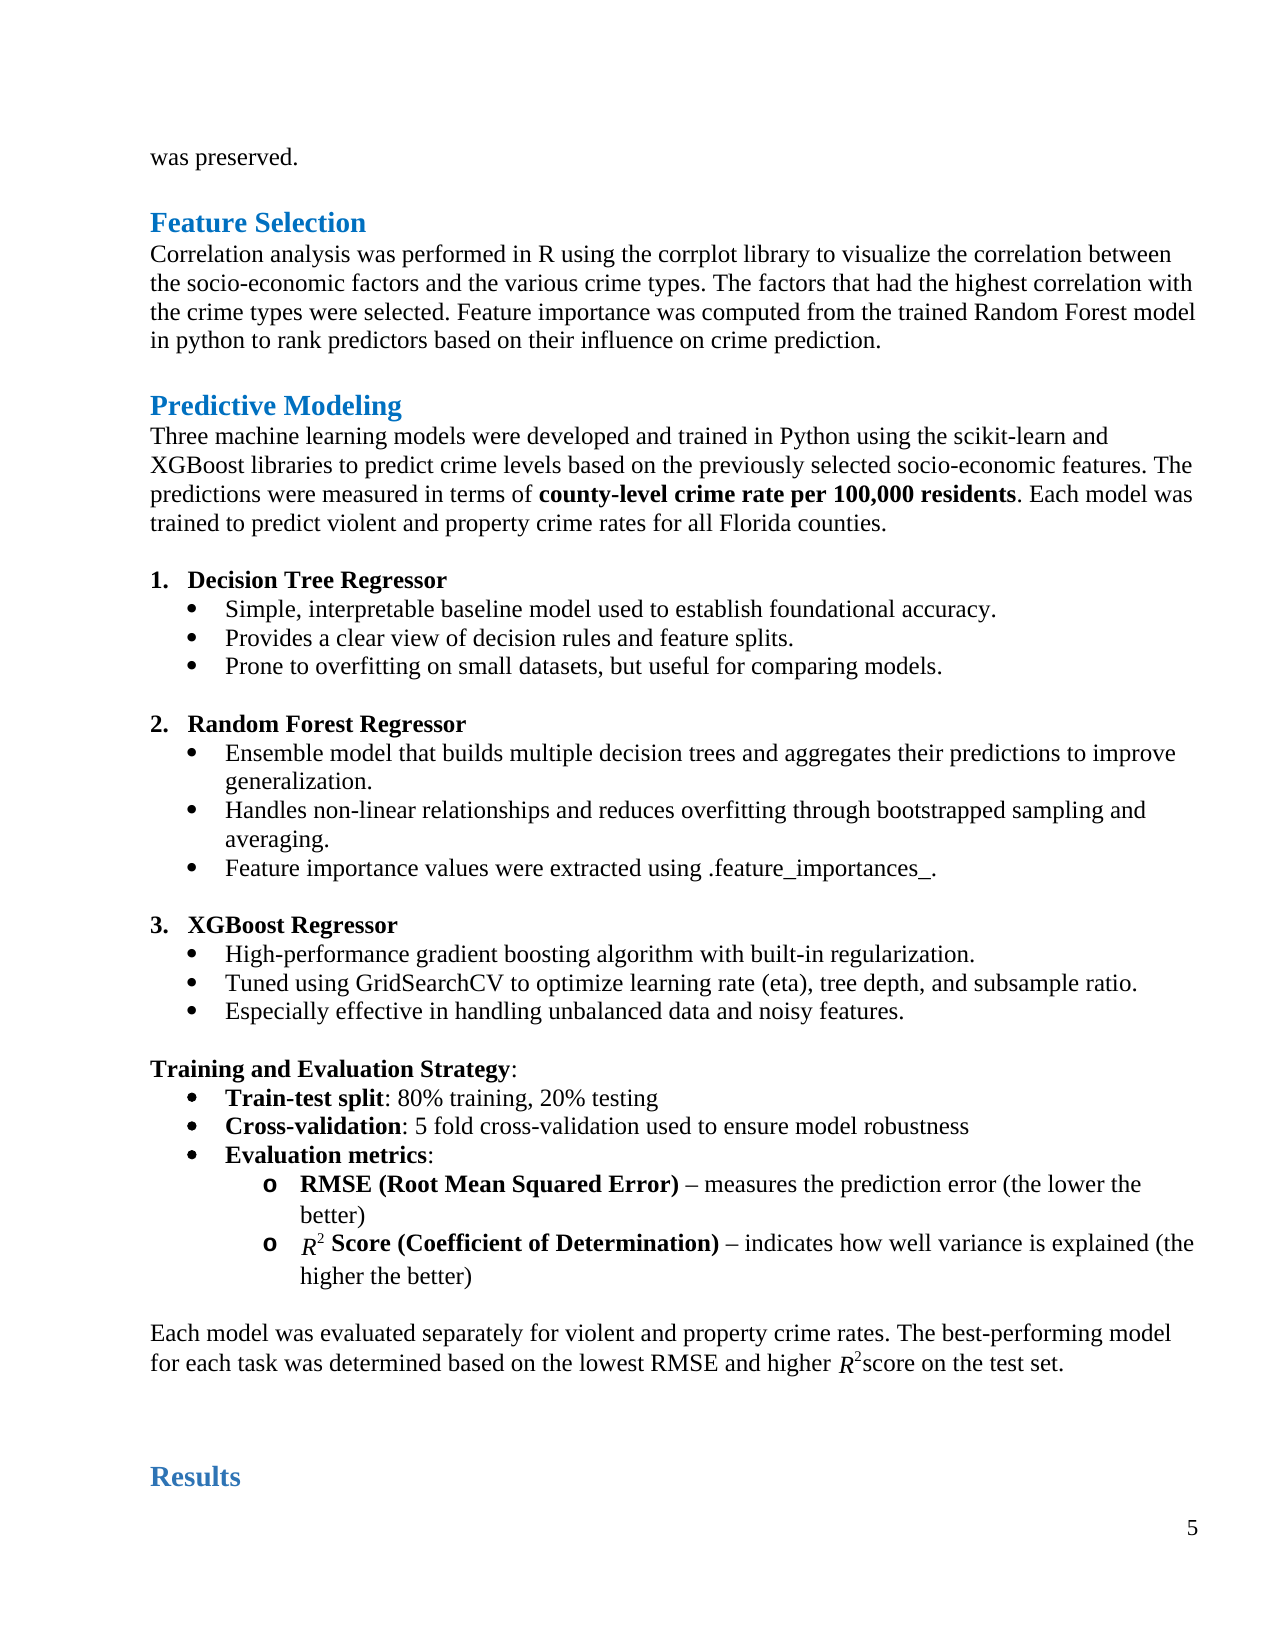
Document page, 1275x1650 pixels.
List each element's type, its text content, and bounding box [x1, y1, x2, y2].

list Score (Coefficient of Determination) – indicates how well variance is explained (the higher the better) [262, 1228, 1198, 1289]
text Three machine learning models were developed and trained in Python using the scikit-learn and XGBoost libraries to predict crime levels based on the previously selected socio-economic features. The predictions were measured in terms of county-level crime rate per 100,000 residents. Each model was trained to predict violent and property crime rates for all Florida counties. [150, 421, 1198, 536]
list XGBoost Regressor [150, 910, 1198, 939]
list Train-test split: 80% training, 20% testing [187, 1083, 1198, 1111]
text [150, 142, 1129, 170]
text Training and Evaluation Strategy: [150, 1054, 1198, 1083]
list High-performance gradient boosting algorithm with built-in regularization. [187, 939, 1198, 968]
list Simple, interpretable baseline model used to establish foundational accuracy. [187, 594, 1198, 623]
list Evaluation metrics: [187, 1140, 1198, 1169]
list Ensemble model that builds multiple decision trees and aggregates their predictions to improve generalization. [187, 738, 1198, 795]
list RMSE (Root Mean Squared Error) – measures the prediction error (the lower the better) [262, 1169, 1198, 1228]
subtitle Results [150, 1459, 1198, 1493]
list Cross-validation: 5 fold cross-validation used to ensure model robustness [187, 1111, 1198, 1140]
list Tuned using GridSearchCV to optimize learning rate (eta), tree depth, and subsample ratio. [187, 968, 1198, 996]
list Feature importance values were extracted using .feature_importances_. [187, 853, 1198, 881]
list Random Forest Regressor [150, 709, 1198, 738]
list Prone to overfitting on small datasets, but useful for comparing models. [187, 651, 1198, 680]
list Especially effective in handling unbalanced data and noisy features. [187, 996, 1198, 1025]
text Correlation analysis was performed in R using the corrplot library to visualize the correlation between the socio-economic factors and the various crime types. The factors that had the highest correlation with the crime types were selected. Feature importance was computed from the trained Random Forest model in python to rank predictors based on their influence on crime prediction. [150, 239, 1198, 354]
list Handles non-linear relationships and reduces overfitting through bootstrapped sampling and averaging. [187, 795, 1198, 853]
text Each model was evaluated separately for violent and property crime rates. The best-performing model for each task was determined based on the lowest RMSE and higher score on the test set. [150, 1318, 1198, 1378]
list Provides a clear view of decision rules and feature splits. [187, 623, 1198, 651]
subtitle Predictive Modeling [150, 388, 1198, 421]
list Decision Tree Regressor [150, 565, 1198, 594]
subtitle Feature Selection [150, 206, 1198, 239]
